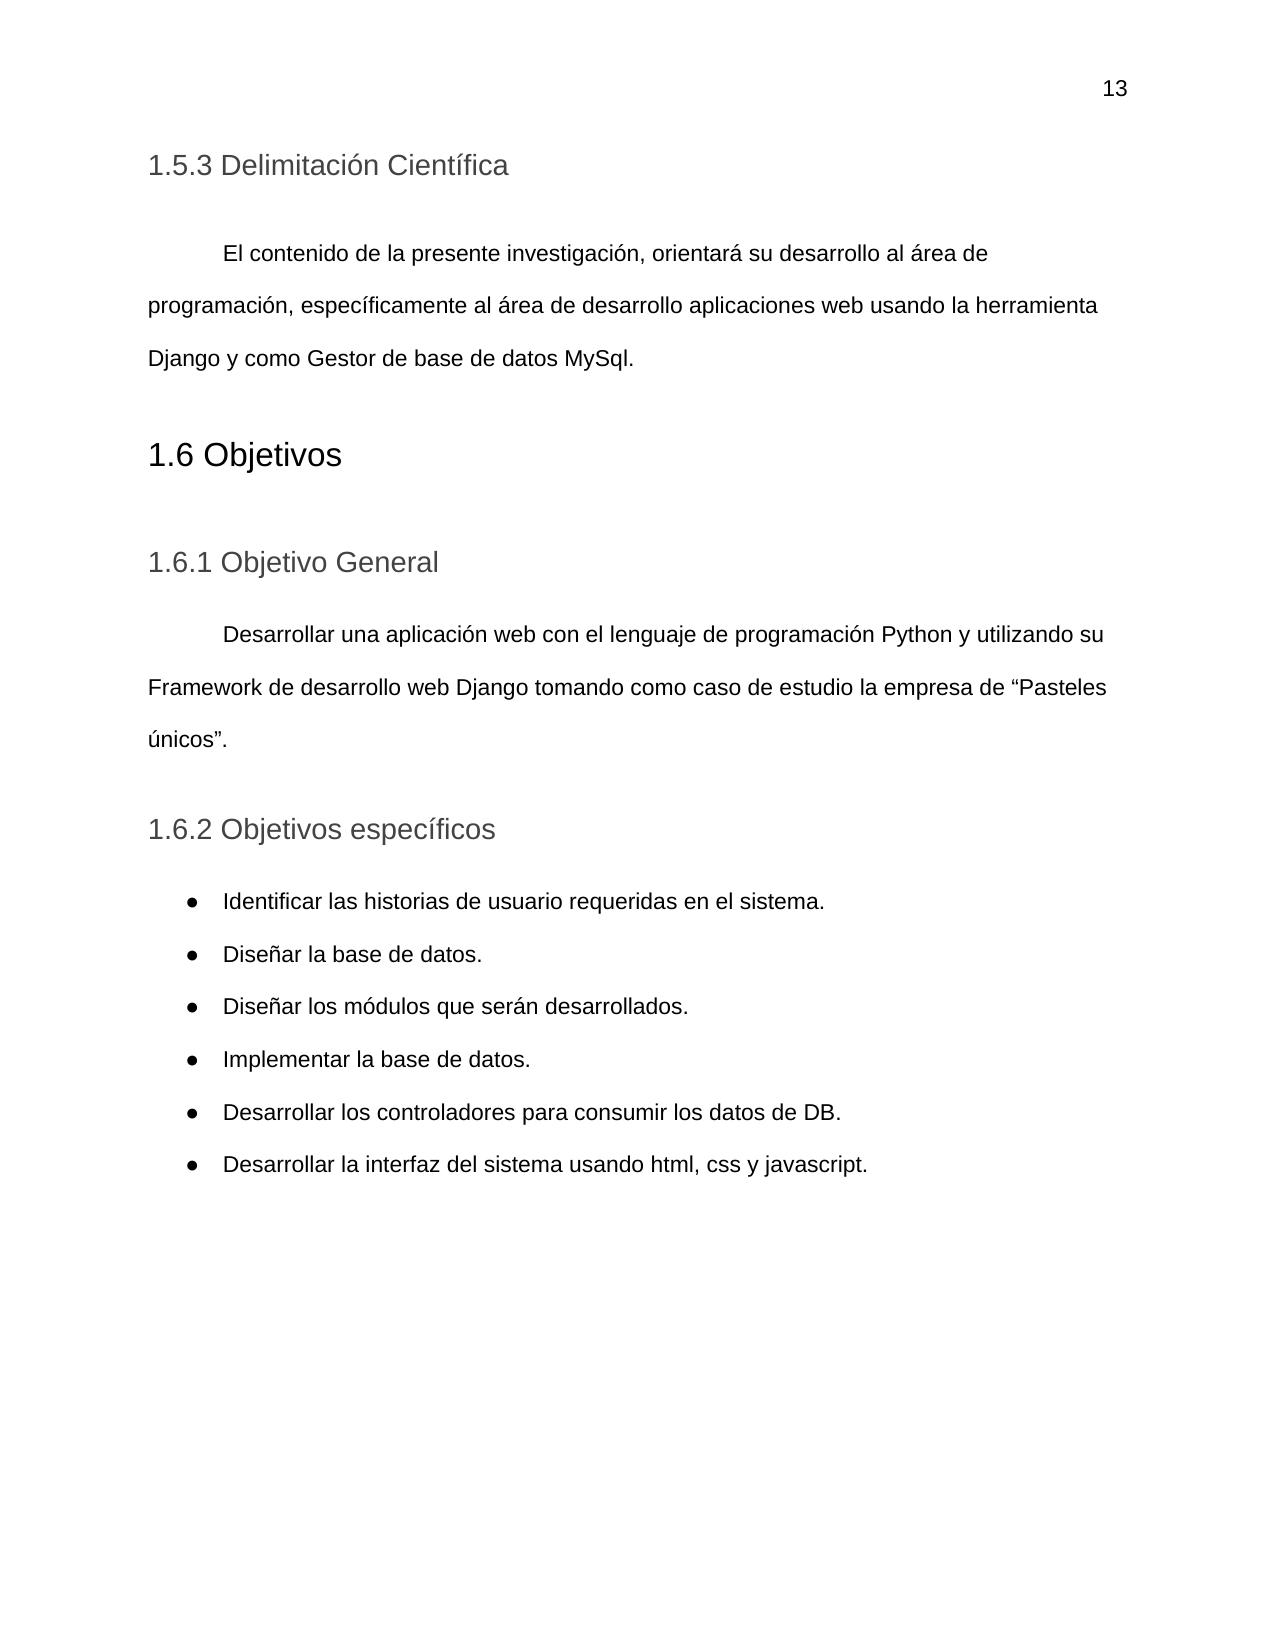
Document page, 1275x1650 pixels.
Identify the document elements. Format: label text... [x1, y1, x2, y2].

subtitle 1.5.3 Delimitación Científica [148, 148, 1127, 181]
subtitle 1.6.1 Objetivo General [148, 546, 1127, 579]
list Implementar la base de datos. [185, 1046, 1127, 1072]
subtitle 1.6 Objetivos [148, 435, 1127, 474]
list Desarrollar la interfaz del sistema usando html, css y javascript. [185, 1151, 1127, 1178]
text El contenido de la presente investigación, orientará su desarrollo al área de programación, específicamente al área de desarrollo aplicaciones web usando la herramienta Django y como Gestor de base de datos MySql. [148, 240, 1127, 371]
list Diseñar los módulos que serán desarrollados. [185, 993, 1127, 1019]
list Desarrollar los controladores para consumir los datos de DB. [185, 1099, 1127, 1125]
list Identificar las historias de usuario requeridas en el sistema. [185, 888, 1127, 914]
text Desarrollar una aplicación web con el lenguaje de programación Python y utilizando su Framework de desarrollo web Django tomando como caso de estudio la empresa de “Pasteles únicos”. [148, 621, 1127, 753]
subtitle 1.6.2 Objetivos específicos [148, 812, 1127, 846]
list Diseñar la base de datos. [185, 941, 1127, 967]
